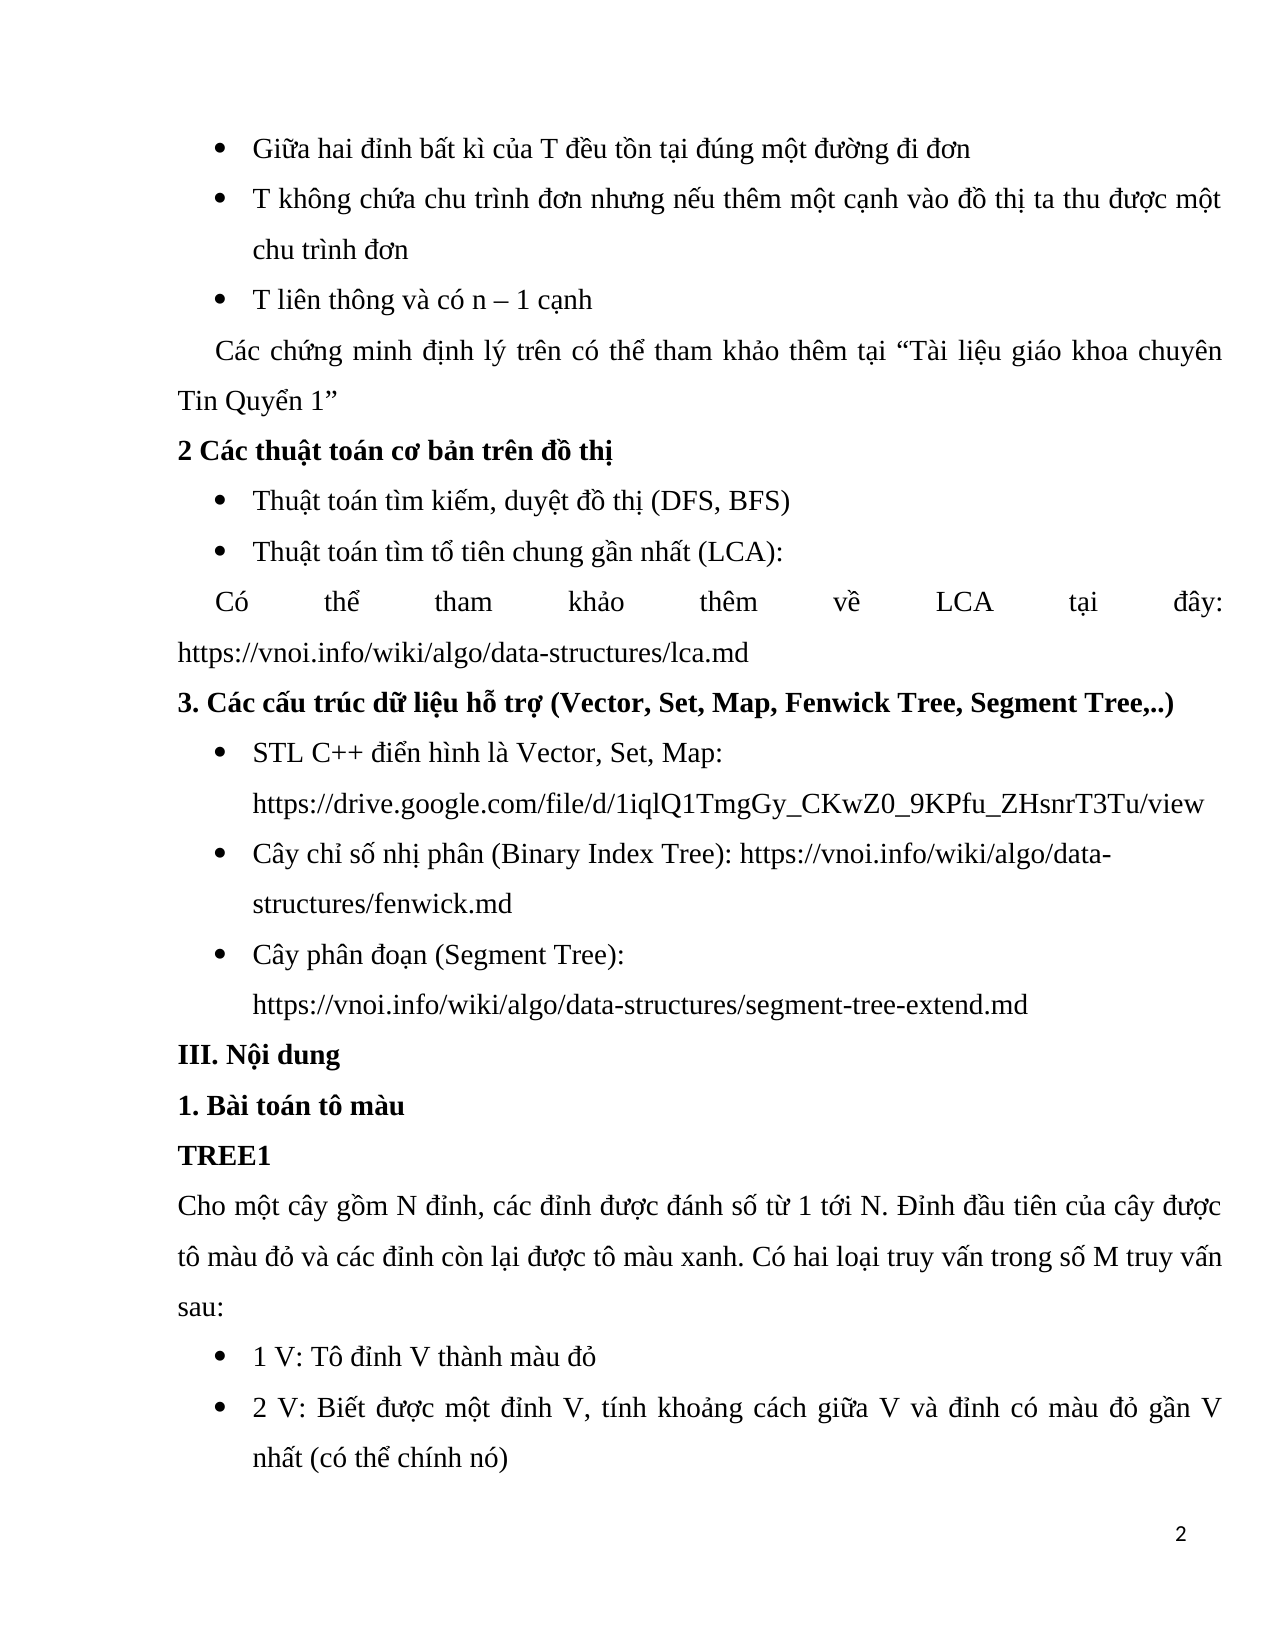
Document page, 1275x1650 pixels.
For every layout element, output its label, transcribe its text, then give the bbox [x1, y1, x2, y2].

list Cây phân đoạn (Segment Tree): https://vnoi.info/wiki/algo/data-structures/segment-tree-extend.md [215, 937, 1224, 1021]
subtitle III. Nội dung [177, 1037, 1186, 1071]
subtitle 2 Các thuật toán cơ bản trên đồ thị [177, 433, 1186, 467]
text Có thể tham khảo thêm về LCA tại đây: https://vnoi.info/wiki/algo/data-structures/lca.md [177, 584, 1224, 668]
list Cây chỉ số nhị phân (Binary Index Tree): https://vnoi.info/wiki/algo/data-structures/fenwick.md [215, 836, 1224, 920]
text Cho một cây gồm N đỉnh, các đỉnh được đánh số từ 1 tới N. Đỉnh đầu tiên của cây được tô màu đỏ và các đỉnh còn lại được tô màu xanh. Có hai loại truy vấn trong số M truy vấn sau: [177, 1188, 1224, 1323]
subtitle 3. Các cấu trúc dữ liệu hỗ trợ (Vector, Set, Map, Fenwick Tree, Segment Tree,..) [177, 685, 1186, 718]
list Thuật toán tìm tổ tiên chung gần nhất (LCA): [215, 534, 1224, 568]
list Thuật toán tìm kiếm, duyệt đồ thị (DFS, BFS) [215, 483, 1224, 517]
list 1 V: Tô đỉnh V thành màu đỏ [215, 1339, 1224, 1373]
list 2 V: Biết được một đỉnh V, tính khoảng cách giữa V và đỉnh có màu đỏ gần V nhất (có thể chính nó) [215, 1390, 1224, 1474]
text TREE1 [177, 1138, 1224, 1172]
list T liên thông và có n – 1 cạnh [215, 282, 1224, 316]
list T không chứa chu trình đơn nhưng nếu thêm một cạnh vào đồ thị ta thu được một chu trình đơn [215, 181, 1224, 265]
list Giữa hai đỉnh bất kì của T đều tồn tại đúng một đường đi đơn [177, 131, 1186, 165]
text Các chứng minh định lý trên có thể tham khảo thêm tại “Tài liệu giáo khoa chuyên Tin Quyển 1” [177, 333, 1224, 416]
list STL C++ điển hình là Vector, Set, Map: https://drive.google.com/file/d/1iqlQ1TmgGy_CKwZ0_9KPfu_ZHsnrT3Tu/view [215, 735, 1224, 819]
subtitle 1. Bài toán tô màu [177, 1088, 1186, 1121]
